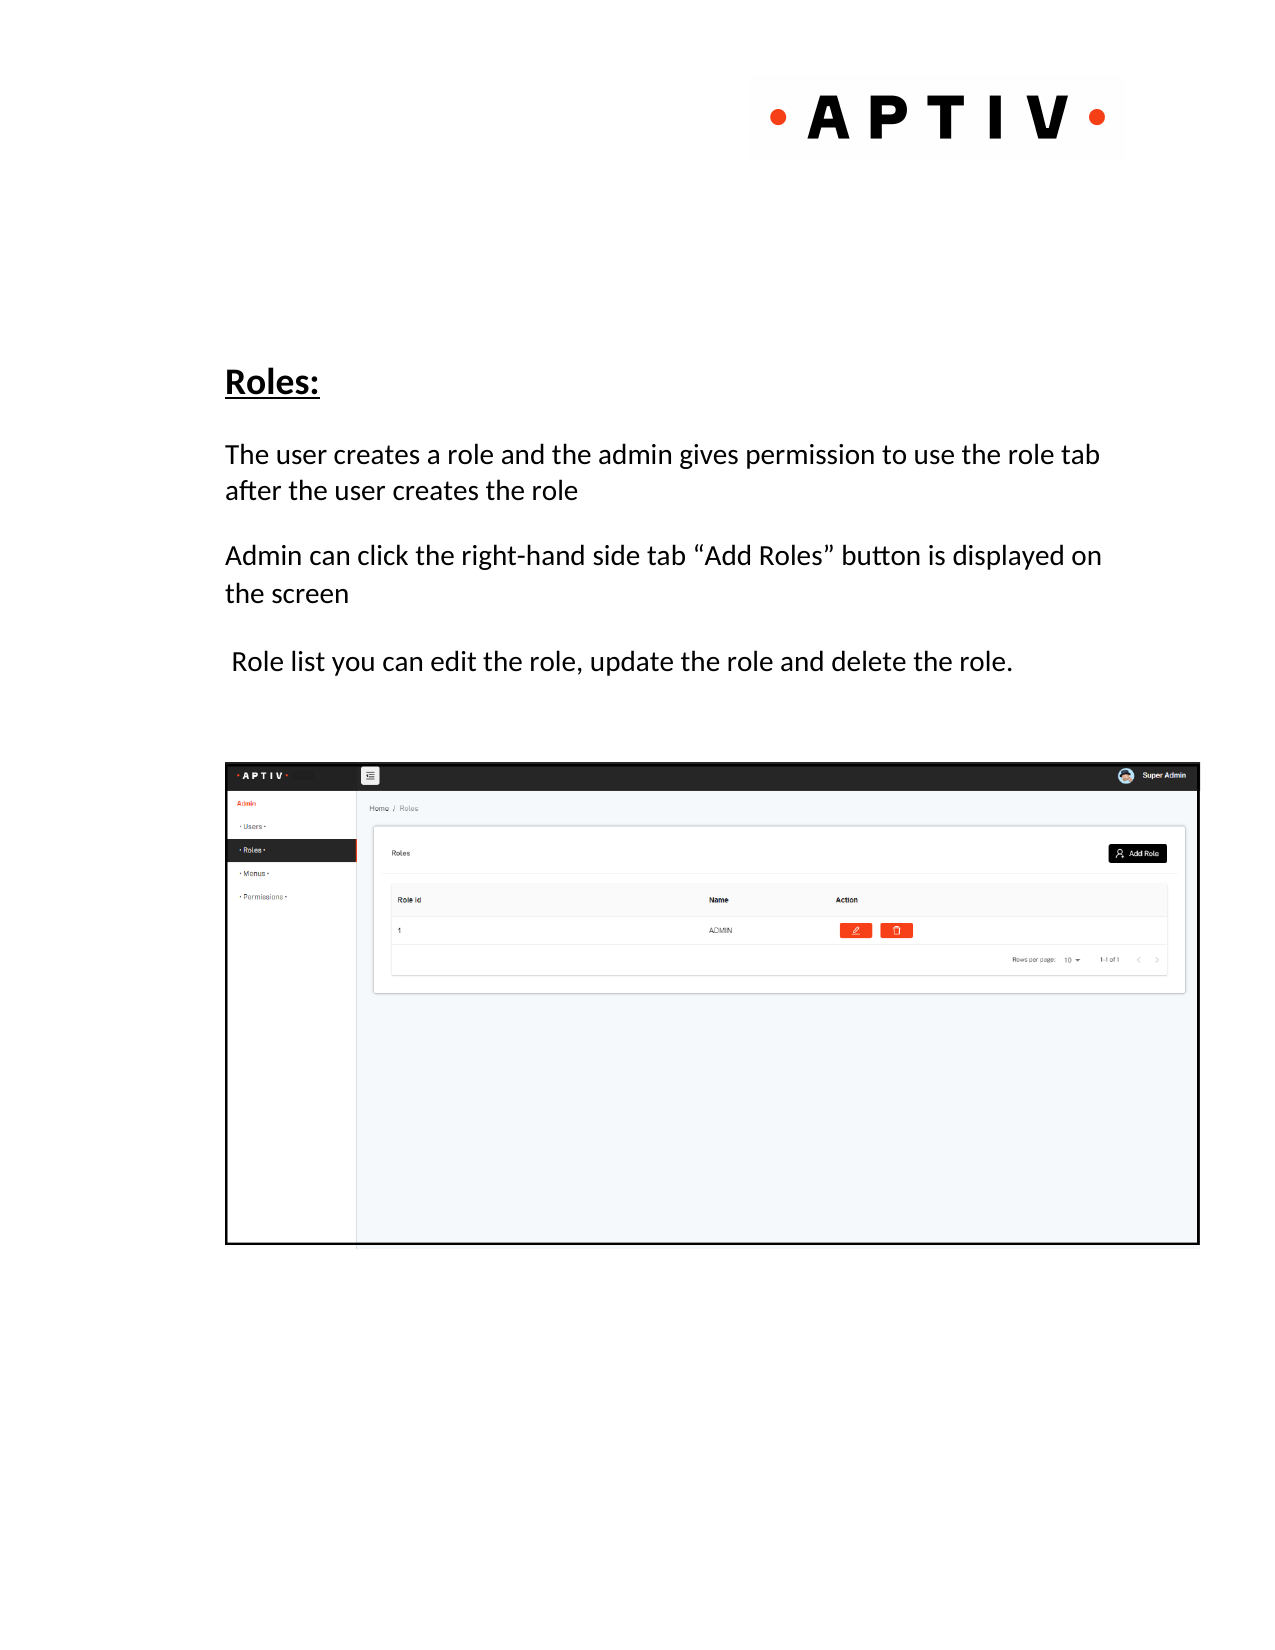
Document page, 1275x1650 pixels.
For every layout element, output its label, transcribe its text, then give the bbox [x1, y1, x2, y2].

picture [749, 75, 1125, 160]
text Roles: [225, 358, 1125, 404]
text Admin can click the right-hand side tab “Add Roles” button is displayed on the screen [225, 537, 1125, 611]
text Role list you can edit the role, update the role and delete the role. [150, 643, 1125, 678]
text The user creates a role and the admin gives permission to use the role tab after the user creates the role [225, 436, 1125, 508]
picture [225, 762, 1200, 1249]
